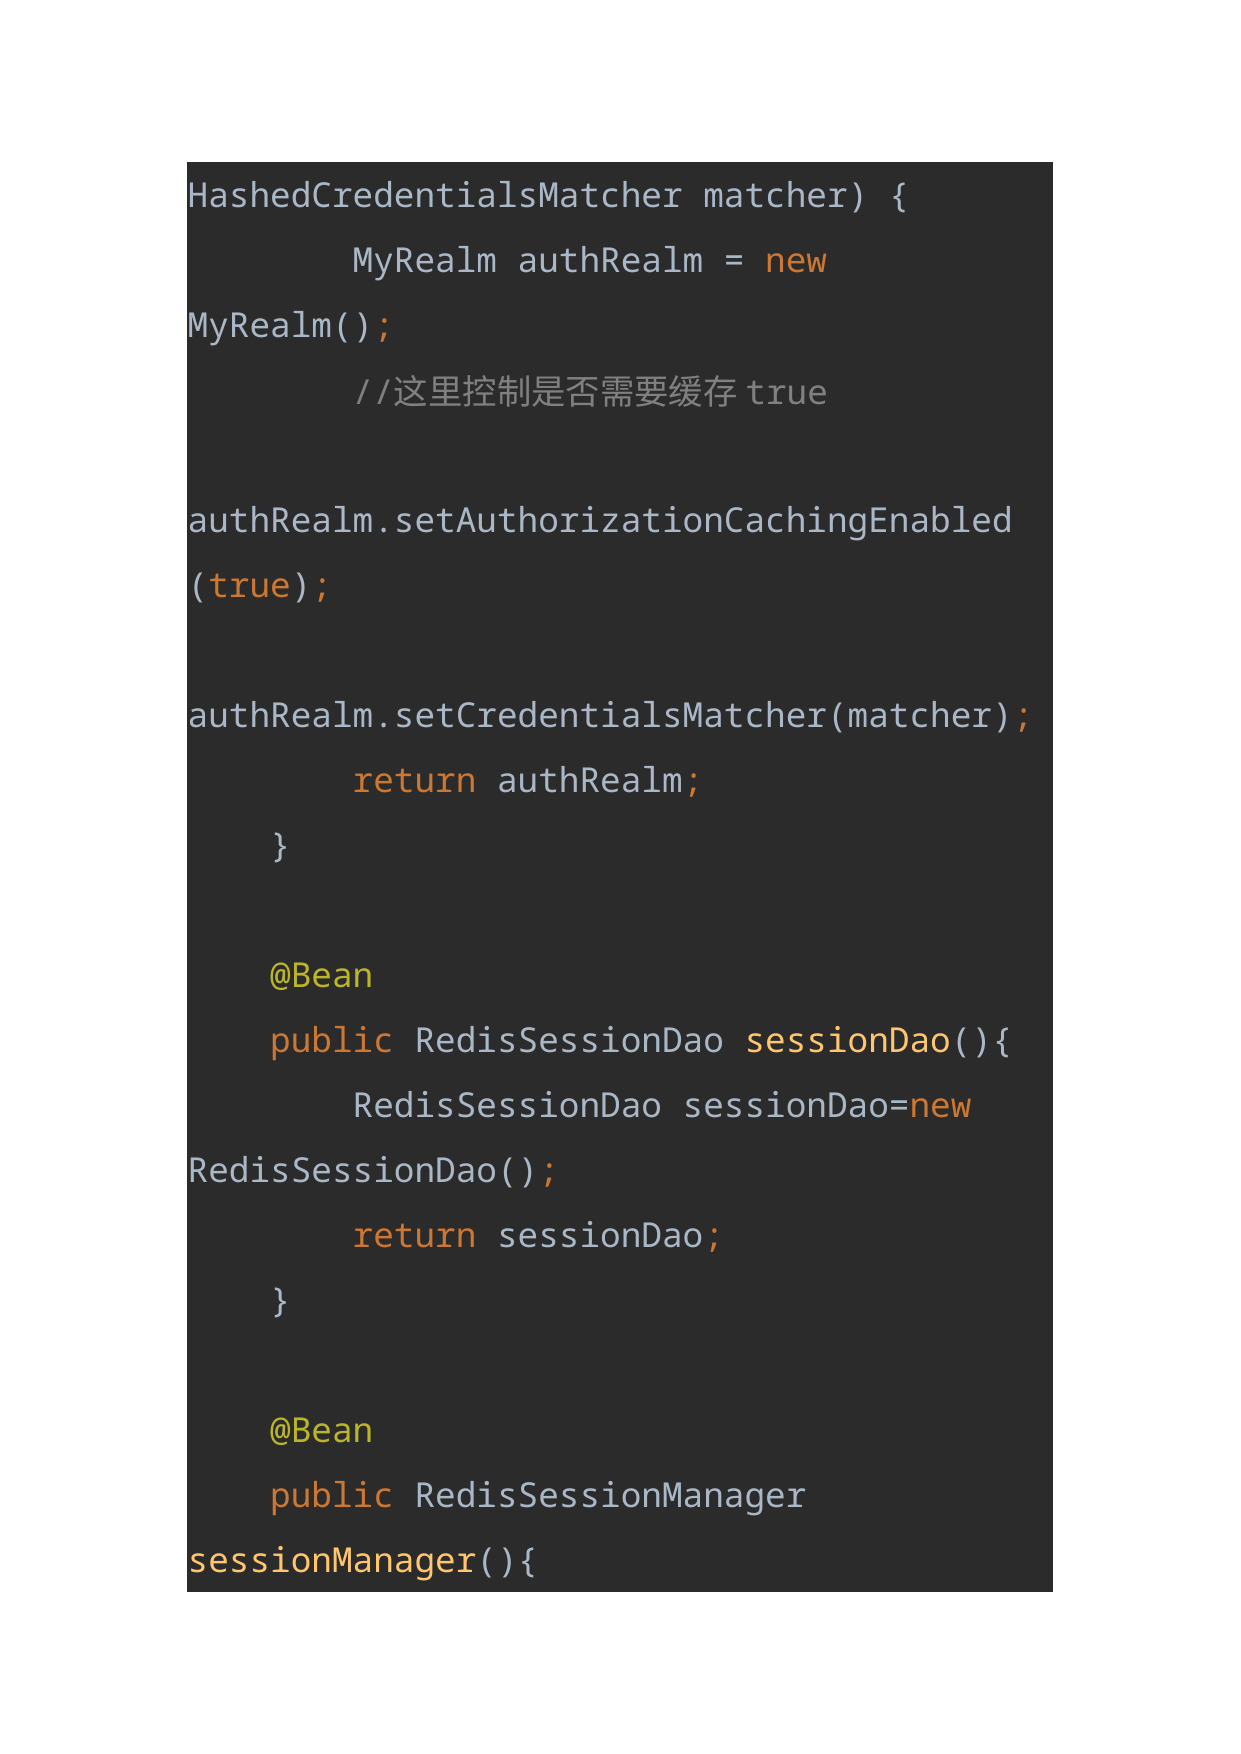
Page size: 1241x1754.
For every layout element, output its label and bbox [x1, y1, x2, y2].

text [187, 162, 1053, 1592]
